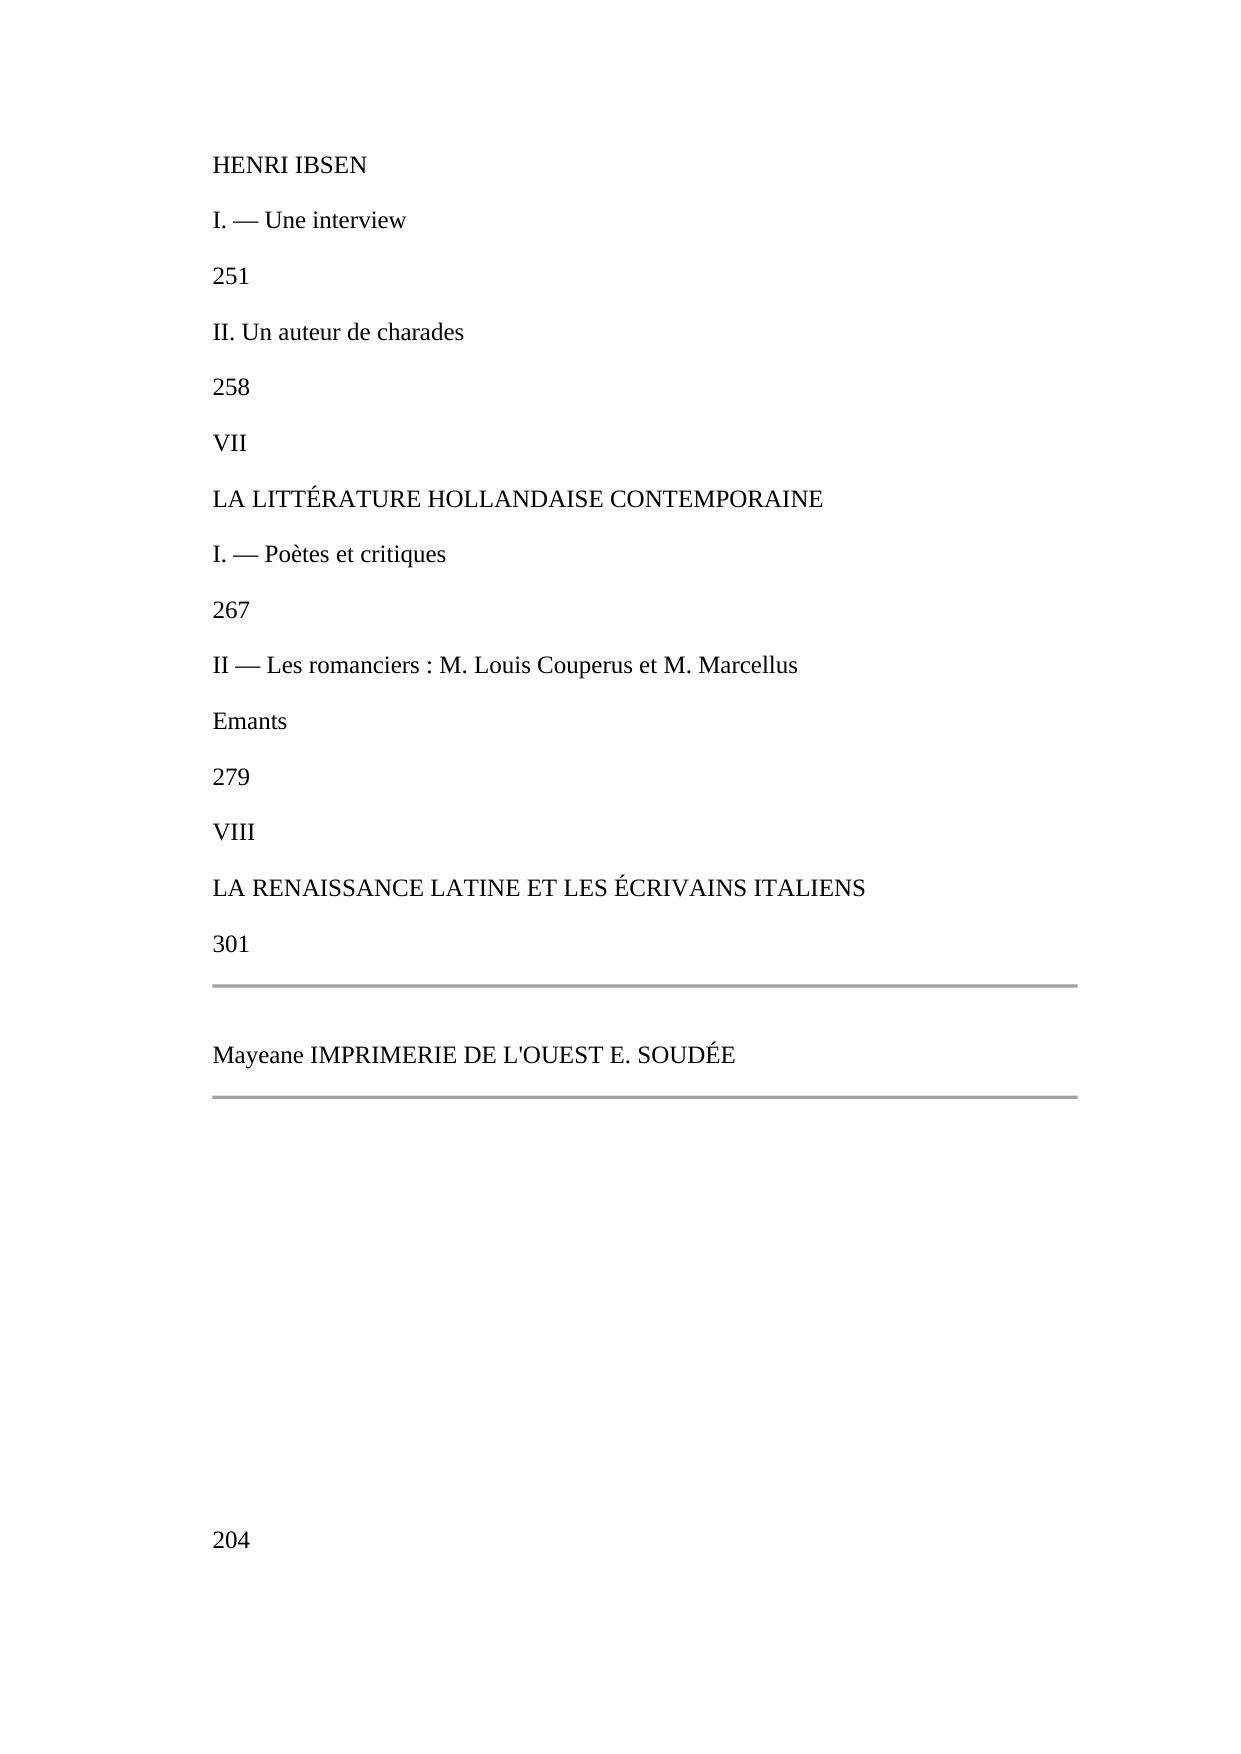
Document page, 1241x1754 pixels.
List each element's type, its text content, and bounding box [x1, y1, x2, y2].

text HENRI IBSEN [187, 150, 1053, 179]
text II. Un auteur de charades [187, 317, 1053, 346]
text Emants [187, 706, 1053, 735]
text 258 [187, 372, 1053, 401]
text 279 [187, 762, 1053, 791]
text VII [187, 428, 1053, 457]
text LA RENAISSANCE LATINE ET LES ÉCRIVAINS ITALIENS [187, 873, 1053, 902]
text II — Les romanciers : M. Louis Couperus et M. Marcellus [187, 651, 1053, 679]
text LA LITTÉRATURE HOLLANDAISE CONTEMPORAINE [187, 484, 1053, 512]
text 267 [187, 595, 1053, 624]
text VIII [187, 817, 1053, 846]
text I. — Poètes et critiques [187, 539, 1053, 568]
text 301 [187, 929, 1053, 957]
text Mayeane IMPRIMERIE DE L'OUEST E. SOUDÉE [187, 1040, 1053, 1069]
text 251 [187, 261, 1053, 290]
text I. — Une interview [187, 206, 1053, 234]
